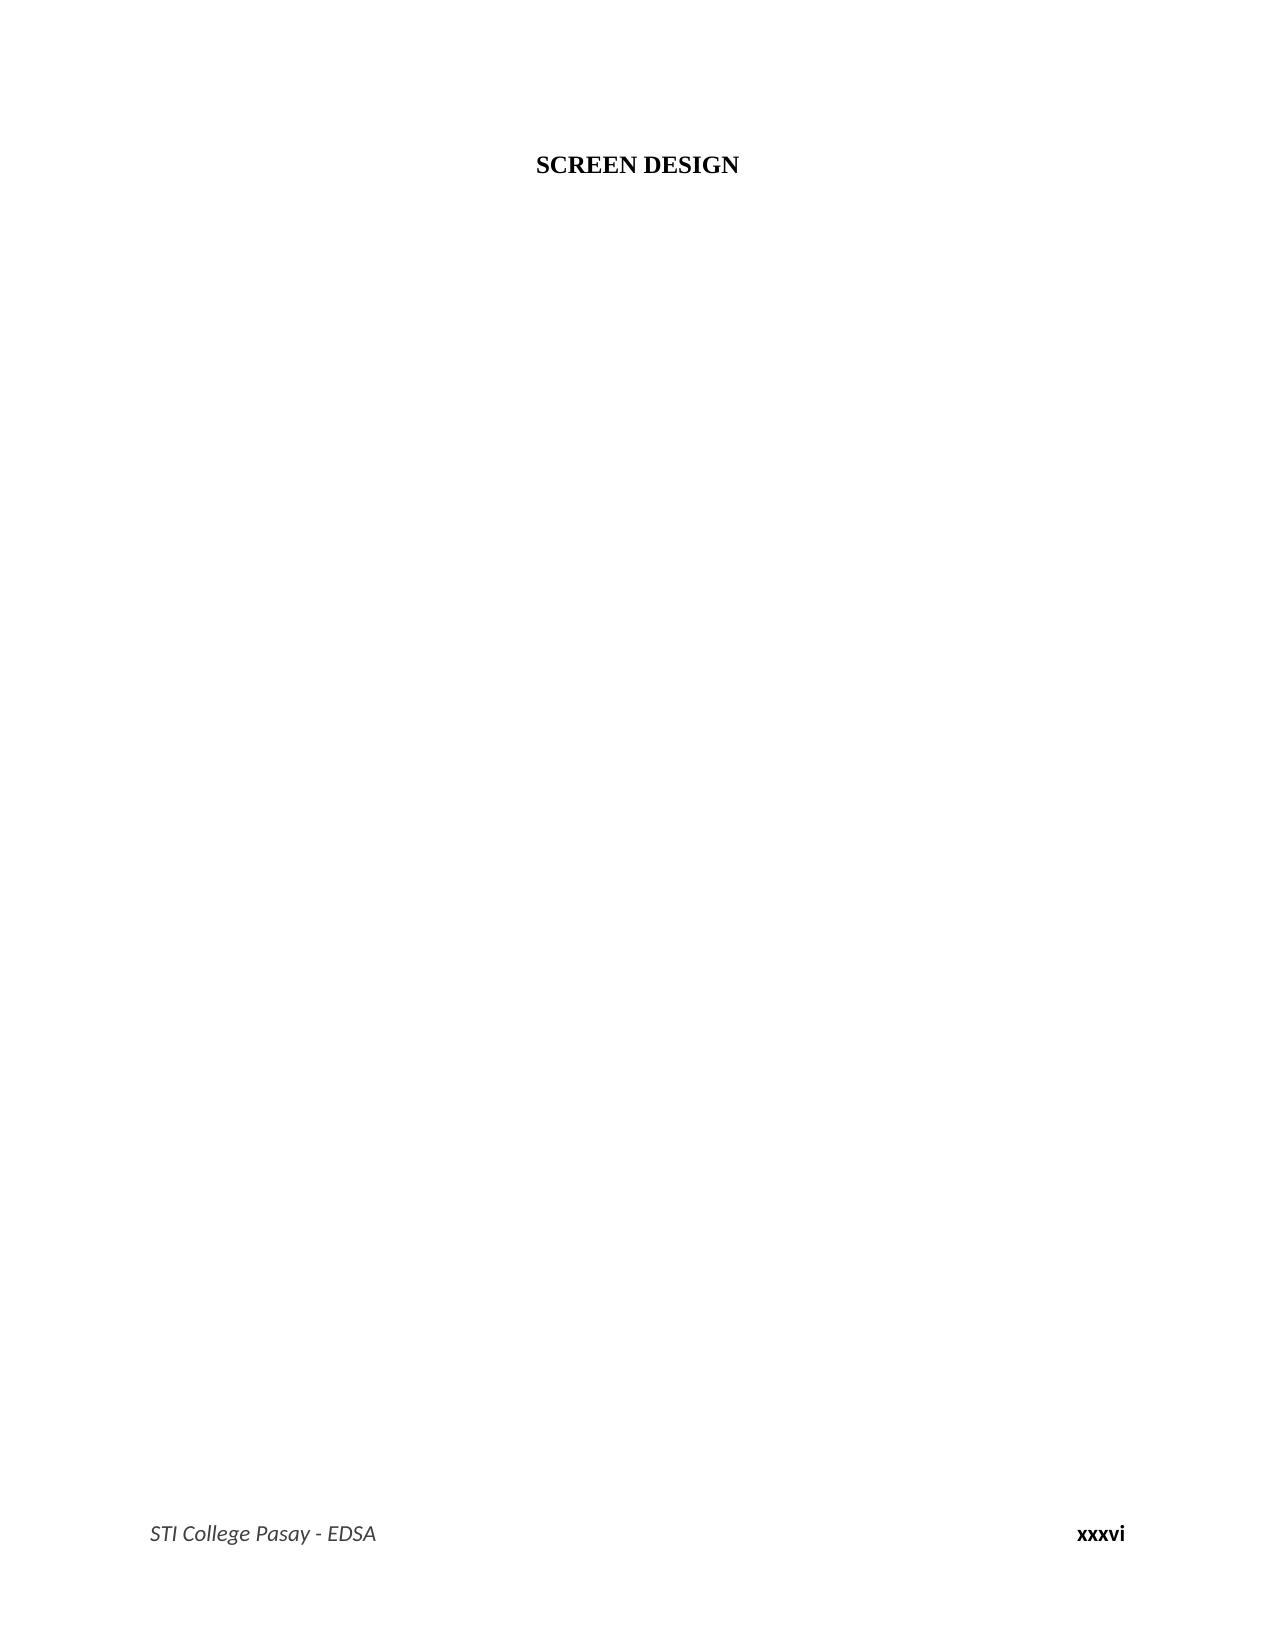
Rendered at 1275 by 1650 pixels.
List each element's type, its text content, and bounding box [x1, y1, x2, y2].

text SCREEN DESIGN [150, 150, 1125, 179]
